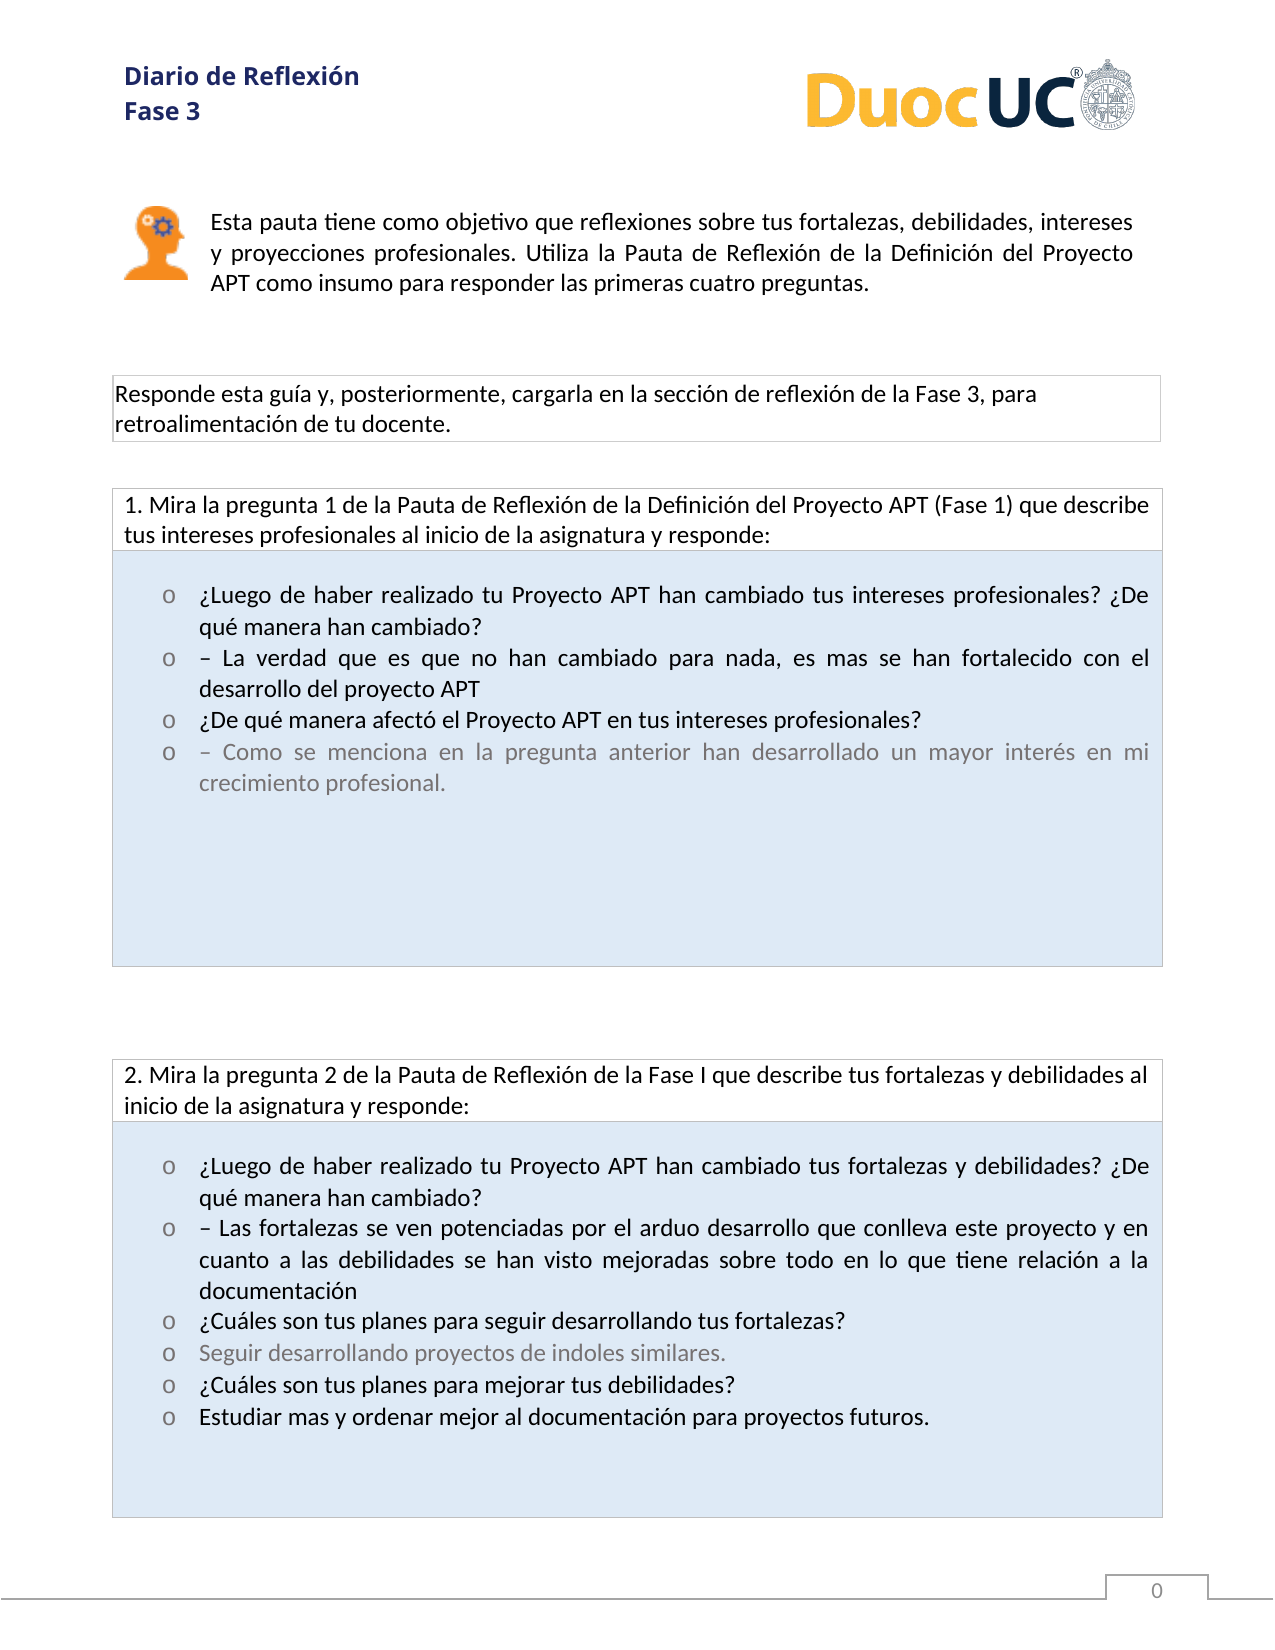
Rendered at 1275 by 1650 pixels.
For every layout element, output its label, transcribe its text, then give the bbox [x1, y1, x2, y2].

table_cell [113, 1122, 1162, 1517]
table_header Esta pauta tiene como objetivo que reflexiones sobre tus fortalezas, debilidades, intereses y proyecciones profesionales. Utiliza la Pauta de Reflexión de la Definición del Proyecto APT como insumo para responder las primeras cuatro preguntas. [199, 207, 1146, 344]
table_header 2. Mira la pregunta 2 de la Pauta de Reflexión de la Fase I que describe tus fortalezas y debilidades al inicio de la asignatura y responde: [113, 1060, 1162, 1121]
table_header [112, 207, 199, 344]
table_header Responde esta guía y, posteriormente, cargarla en la sección de reflexión de la Fase 3, para retroalimentación de tu docente. [114, 376, 1160, 441]
picture [807, 59, 1135, 130]
table_header 1. Mira la pregunta 1 de la Pauta de Reflexión de la Definición del Proyecto APT (Fase 1) que describe tus intereses profesionales al inicio de la asignatura y responde: [113, 489, 1162, 550]
table_cell ¿Luego de haber realizado tu Proyecto APT han cambiado tus intereses profesionales? ¿De qué manera han cambiado? – La verdad que es que no han cambiado para nada, es mas se han fortalecido con el desarrollo del proyecto APT ¿De qué manera afectó el Proyecto APT en tus intereses profesionales? – Como se menciona en la pregunta anterior han desarrollado un mayor interés en mi crecimiento profesional. [113, 551, 1162, 966]
